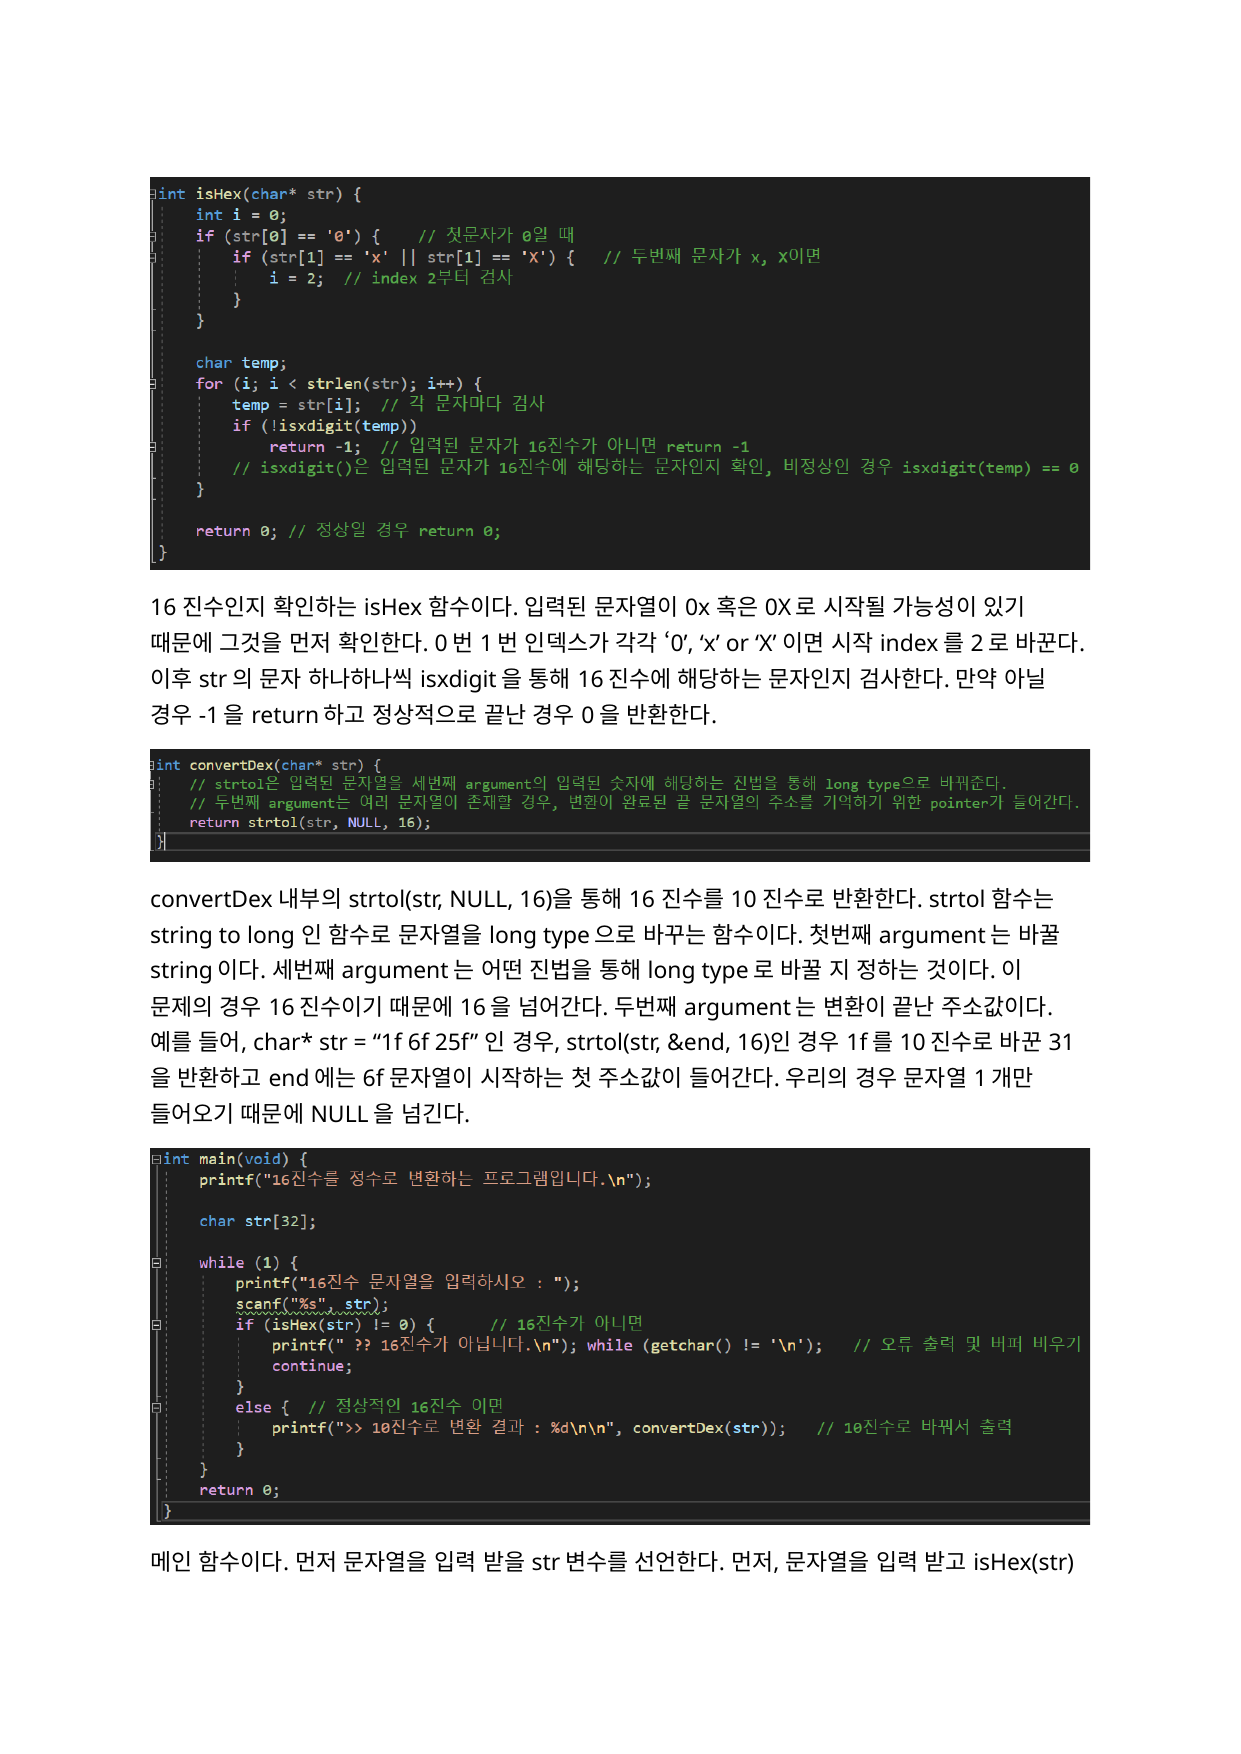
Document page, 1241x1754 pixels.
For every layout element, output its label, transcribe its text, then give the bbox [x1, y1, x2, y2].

text convertDex 내부의 strtol(str, NULL, 16)을 통해 16 진수를 10 진수로 반환한다. strtol 함수는 string to long 인 함수로 문자열을 long type으로 바꾸는 함수이다. 첫번째 argument는 바꿀 string이다. 세번째 argument는 어떤 진법을 통해 long type로 바꿀 지 정하는 것이다. 이 문제의 경우 16진수이기 때문에 16을 넘어간다. 두번째 argument는 변환이 끝난 주소값이다. 예를 들어, char* str = “1f 6f 25f” 인 경우, strtol(str, &end, 16)인 경우 1f를 10진수로 바꾼 31을 반환하고 end에는 6f 문자열이 시작하는 첫 주소값이 들어간다. 우리의 경우 문자열 1개만 들어오기 때문에 NULL을 넘긴다. [150, 881, 1090, 1129]
picture [150, 177, 1091, 570]
picture [150, 749, 1091, 862]
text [150, 1544, 1090, 1577]
picture [150, 1148, 1091, 1525]
text 16 진수인지 확인하는 isHex 함수이다. 입력된 문자열이 0x 혹은 0X로 시작될 가능성이 있기 때문에 그것을 먼저 확인한다. 0번 1번 인덱스가 각각 ‘0’, ‘x’ or ‘X’ 이면 시작 index를 2로 바꾼다. 이후 str의 문자 하나하나씩 isxdigit을 통해 16진수에 해당하는 문자인지 검사한다. 만약 아닐 경우 -1을 return하고 정상적으로 끝난 경우 0을 반환한다. [150, 589, 1090, 730]
